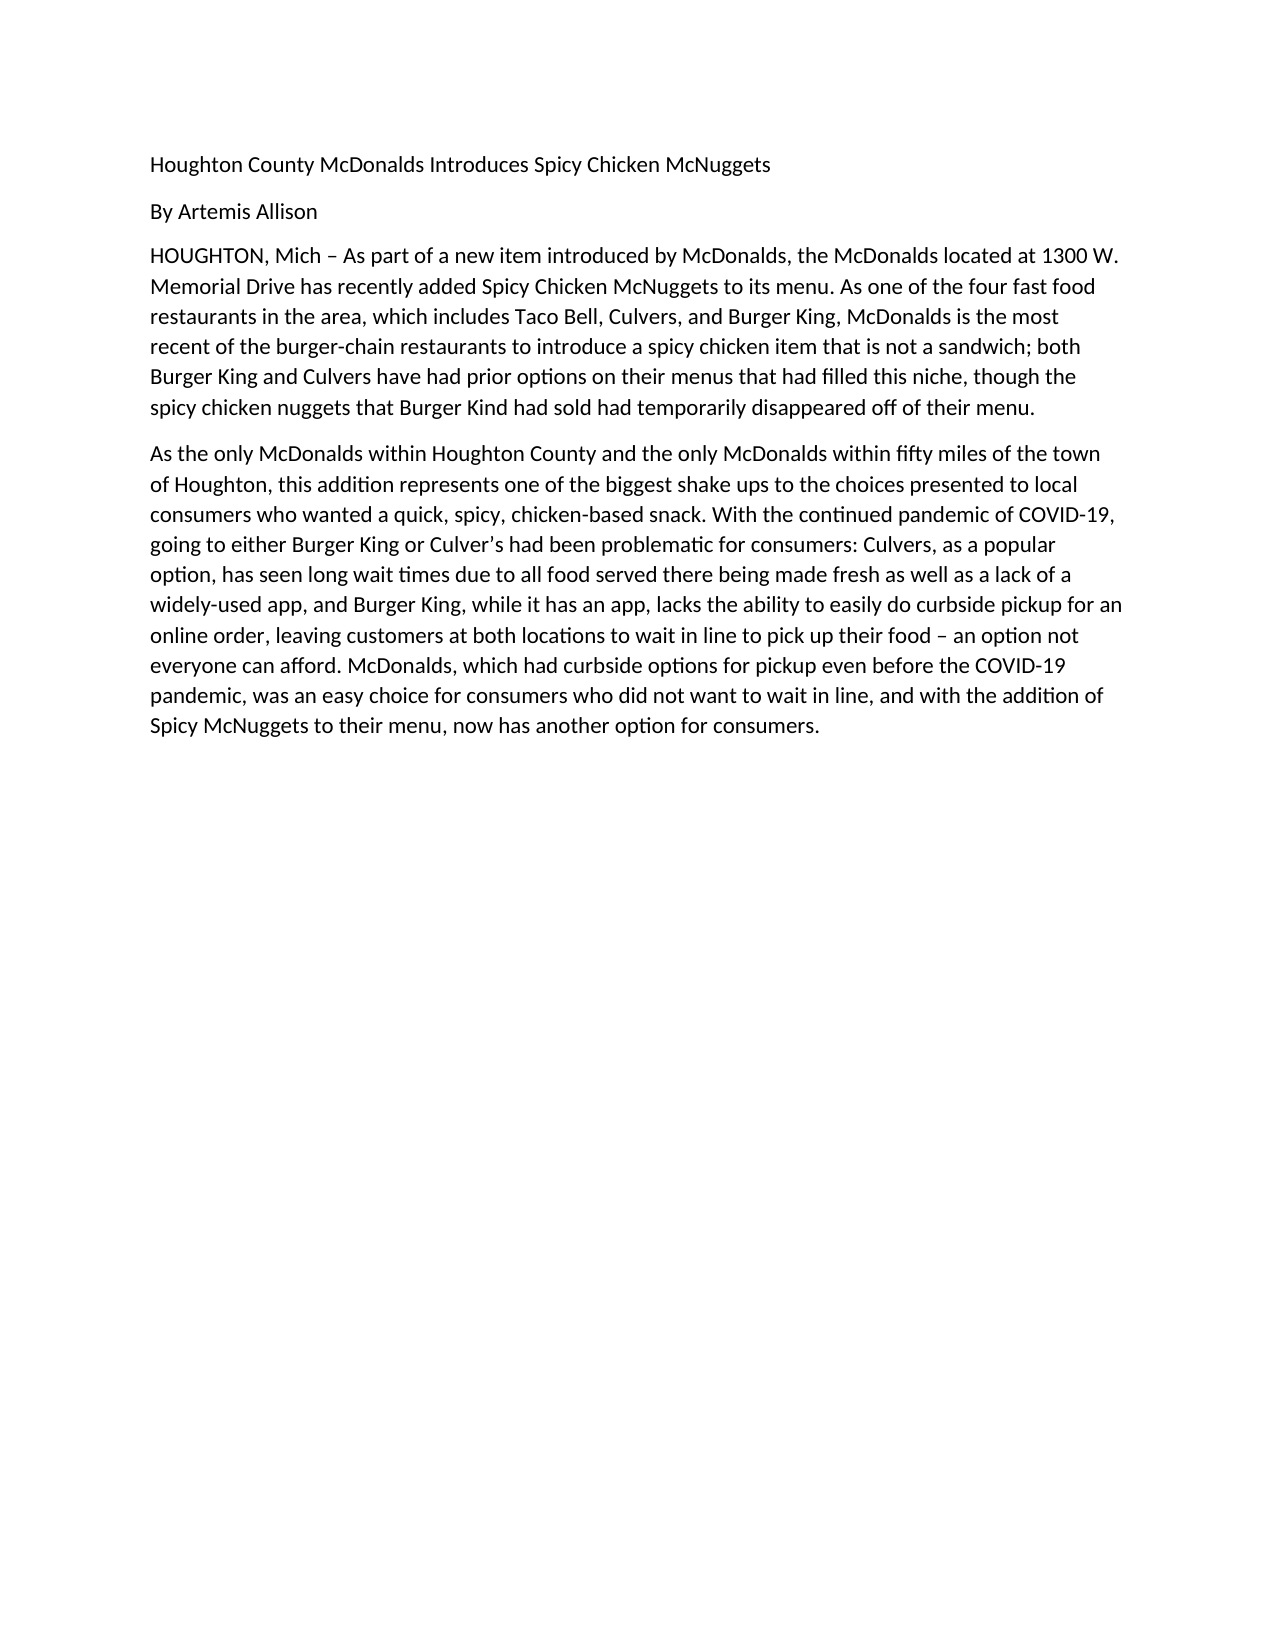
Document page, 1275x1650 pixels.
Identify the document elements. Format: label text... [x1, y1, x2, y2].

text Houghton County McDonalds Introduces Spicy Chicken McNuggets [150, 150, 1125, 178]
text By Artemis Allison [150, 197, 1125, 225]
text HOUGHTON, Mich – As part of a new item introduced by McDonalds, the McDonalds located at 1300 W. Memorial Drive has recently added Spicy Chicken McNuggets to its menu. As one of the four fast food restaurants in the area, which includes Taco Bell, Culvers, and Burger King, McDonalds is the most recent of the burger-chain restaurants to introduce a spicy chicken item that is not a sandwich; both Burger King and Culvers have had prior options on their menus that had filled this niche, though the spicy chicken nuggets that Burger Kind had sold had temporarily disappeared off of their menu. [150, 242, 1125, 421]
text As the only McDonalds within Houghton County and the only McDonalds within fifty miles of the town of Houghton, this addition represents one of the biggest shake ups to the choices presented to local consumers who wanted a quick, spicy, chicken-based snack. With the continued pandemic of COVID-19, going to either Burger King or Culver’s had been problematic for consumers: Culvers, as a popular option, has seen long wait times due to all food served there being made fresh as well as a lack of a widely-used app, and Burger King, while it has an app, lacks the ability to easily do curbside pickup for an online order, leaving customers at both locations to wait in line to pick up their food – an option not everyone can afford. McDonalds, which had curbside options for pickup even before the COVID-19 pandemic, was an easy choice for consumers who did not want to wait in line, and with the addition of Spicy McNuggets to their menu, now has another option for consumers. [150, 439, 1125, 739]
